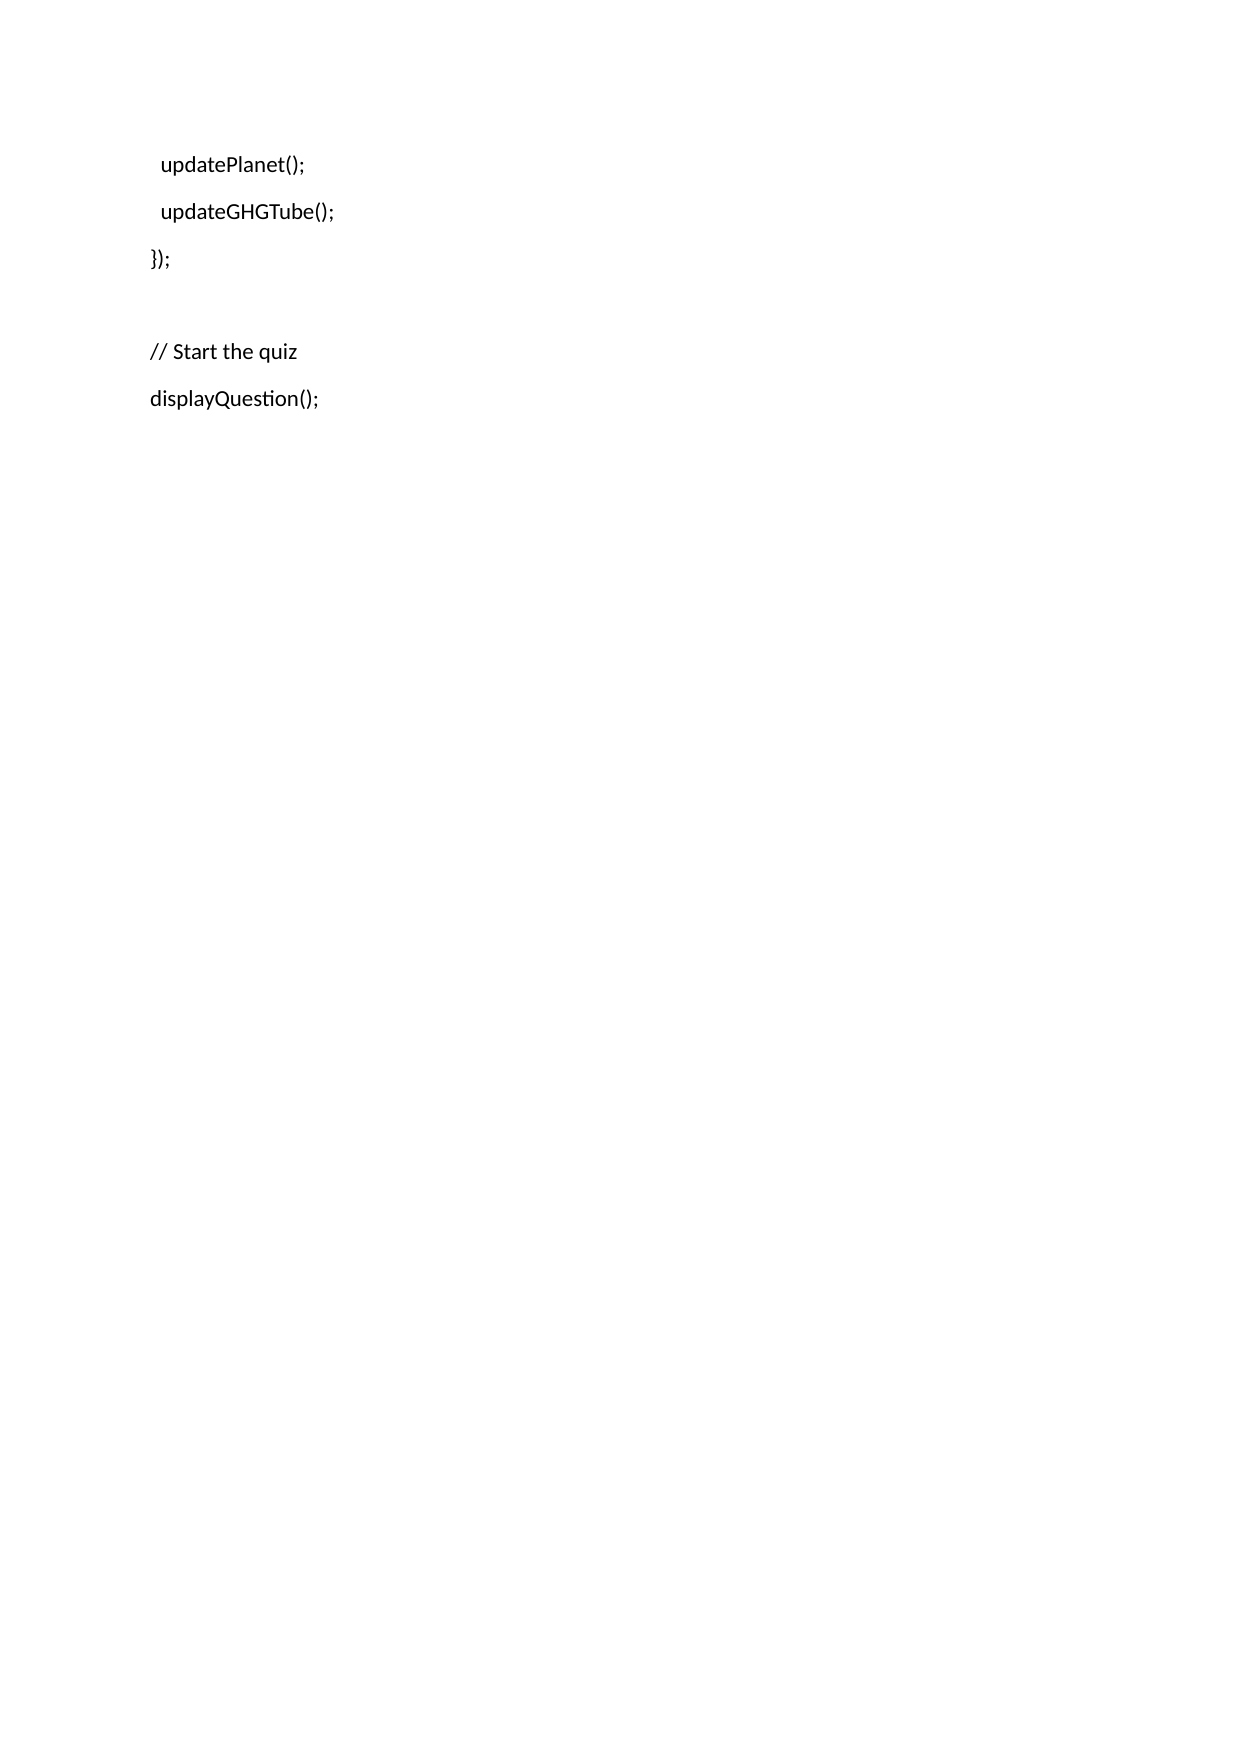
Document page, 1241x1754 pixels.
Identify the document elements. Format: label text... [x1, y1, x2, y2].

text updateGHGTube(); [150, 197, 1090, 225]
text }); [150, 244, 1090, 272]
text displayQuestion(); [150, 384, 1090, 412]
text updatePlanet(); [150, 150, 1090, 178]
text // Start the quiz [150, 337, 1090, 366]
